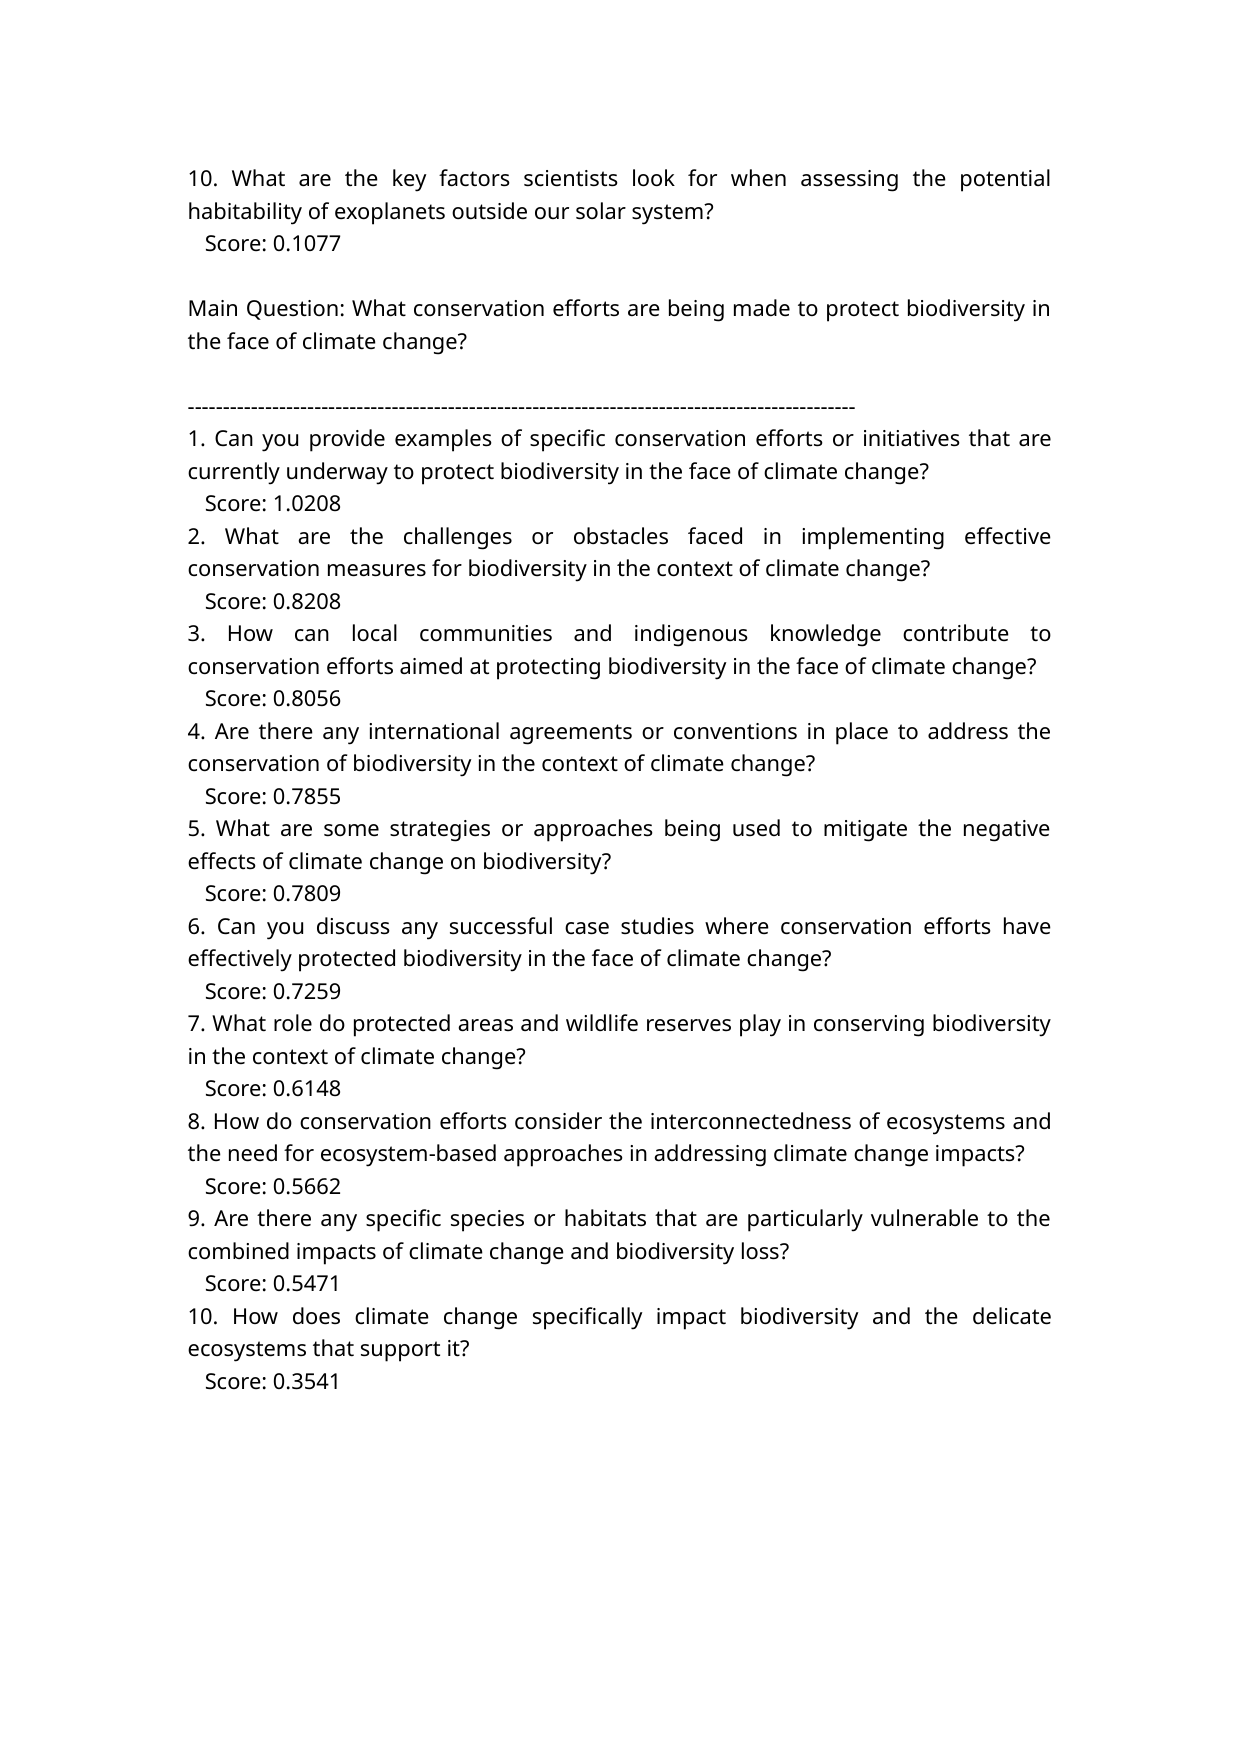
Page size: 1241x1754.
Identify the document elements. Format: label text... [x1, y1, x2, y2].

text 9. Are there any specific species or habitats that are particularly vulnerable to the combined impacts of climate change and biodiversity loss? [187, 1202, 1053, 1267]
text Score: 0.6148 [187, 1072, 1053, 1104]
text 10. What are the key factors scientists look for when assessing the potential habitability of exoplanets outside our solar system? [187, 162, 1053, 227]
text 2. What are the challenges or obstacles faced in implementing effective conservation measures for biodiversity in the context of climate change? [187, 519, 1053, 584]
text Score: 0.7855 [187, 779, 1053, 812]
text 3. How can local communities and indigenous knowledge contribute to conservation efforts aimed at protecting biodiversity in the face of climate change? [187, 617, 1053, 682]
text Score: 0.7259 [187, 974, 1053, 1007]
text Score: 1.0208 [187, 487, 1053, 519]
text Score: 0.3541 [187, 1364, 1053, 1397]
text 4. Are there any international agreements or conventions in place to address the conservation of biodiversity in the context of climate change? [187, 714, 1053, 779]
text Score: 0.5662 [187, 1169, 1053, 1202]
text 7. What role do protected areas and wildlife reserves play in conserving biodiversity in the context of climate change? [187, 1007, 1053, 1072]
text Score: 0.8208 [187, 584, 1053, 617]
text Score: 0.7809 [187, 877, 1053, 909]
text Score: 0.8056 [187, 682, 1053, 714]
text 6. Can you discuss any successful case studies where conservation efforts have effectively protected biodiversity in the face of climate change? [187, 909, 1053, 974]
text 1. Can you provide examples of specific conservation efforts or initiatives that are currently underway to protect biodiversity in the face of climate change? [187, 422, 1053, 487]
text 5. What are some strategies or approaches being used to mitigate the negative effects of climate change on biodiversity? [187, 812, 1053, 877]
text Score: 0.5471 [187, 1267, 1053, 1299]
text Main Question: What conservation efforts are being made to protect biodiversity in the face of climate change? [187, 292, 1053, 357]
text Score: 0.1077 [187, 227, 1053, 259]
text ----------------------------------------------------------------------------------------------- [187, 389, 1053, 422]
text 8. How do conservation efforts consider the interconnectedness of ecosystems and the need for ecosystem-based approaches in addressing climate change impacts? [187, 1104, 1053, 1169]
text 10. How does climate change specifically impact biodiversity and the delicate ecosystems that support it? [187, 1299, 1053, 1364]
